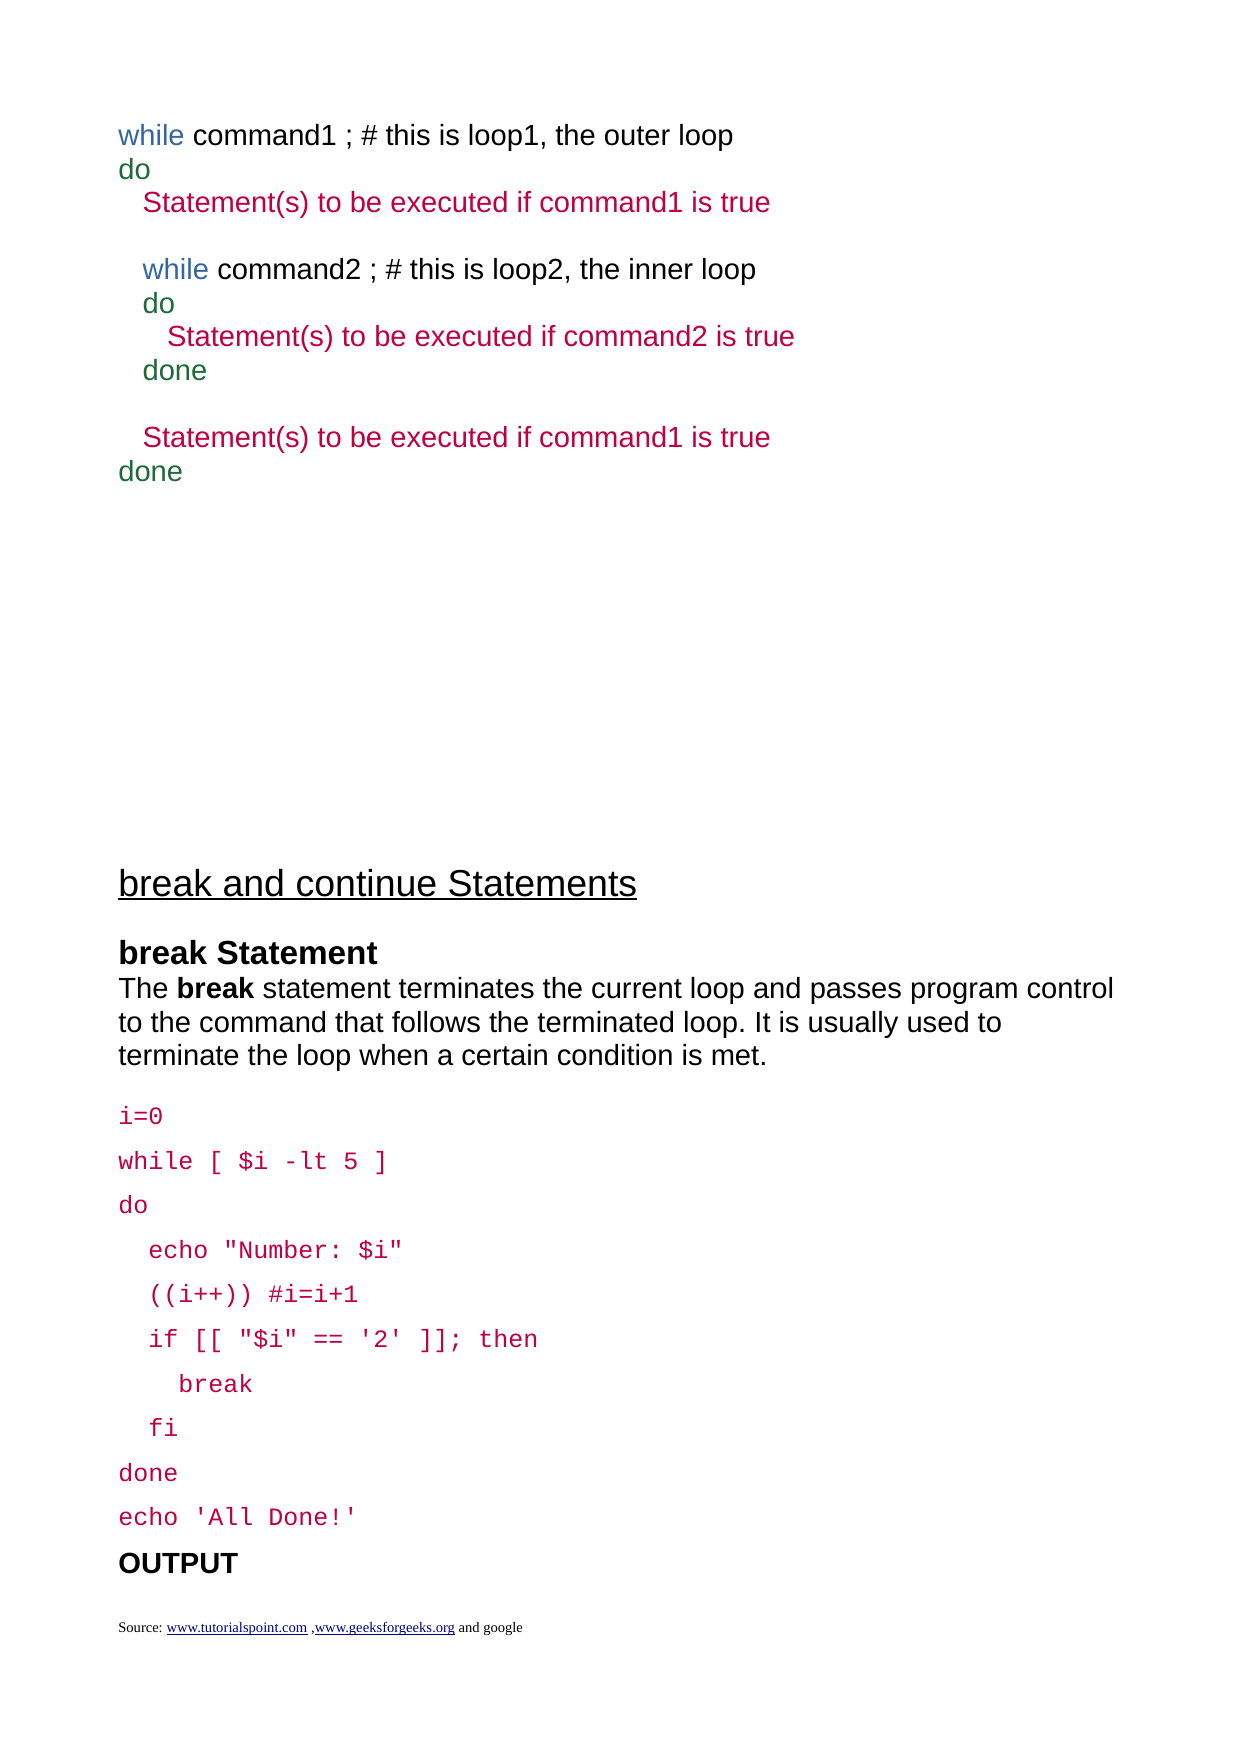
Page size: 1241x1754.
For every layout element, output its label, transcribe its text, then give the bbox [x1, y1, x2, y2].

text OUTPUT [118, 1546, 1122, 1580]
text i=0 [118, 1101, 1122, 1131]
text if [[ "$i" == '2' ]]; then [118, 1323, 1122, 1353]
text done [118, 453, 1122, 487]
text break and continue Statements [118, 861, 1122, 904]
text done [118, 1457, 1122, 1487]
text echo "Number: $i" [118, 1234, 1122, 1264]
text echo 'All Done!' [118, 1502, 1122, 1532]
text while [ $i -lt 5 ] [118, 1145, 1122, 1175]
text while command1 ; # this is loop1, the outer loop [118, 118, 1122, 152]
text fi [118, 1413, 1122, 1443]
text break [118, 1368, 1122, 1398]
text Statement(s) to be executed if command1 is true [118, 420, 1122, 453]
text Statement(s) to be executed if command2 is true [118, 319, 1122, 353]
text done [118, 353, 1122, 386]
text do [118, 1190, 1122, 1220]
text ((i++)) #i=i+1 [118, 1279, 1122, 1309]
text do [118, 152, 1122, 185]
text break Statement [118, 933, 1122, 971]
text The break statement terminates the current loop and passes program control to the command that follows the terminated loop. It is usually used to terminate the loop when a certain condition is met. [118, 971, 1122, 1072]
text Statement(s) to be executed if command1 is true [118, 185, 1122, 219]
text do [118, 286, 1122, 319]
text while command2 ; # this is loop2, the inner loop [118, 252, 1122, 286]
